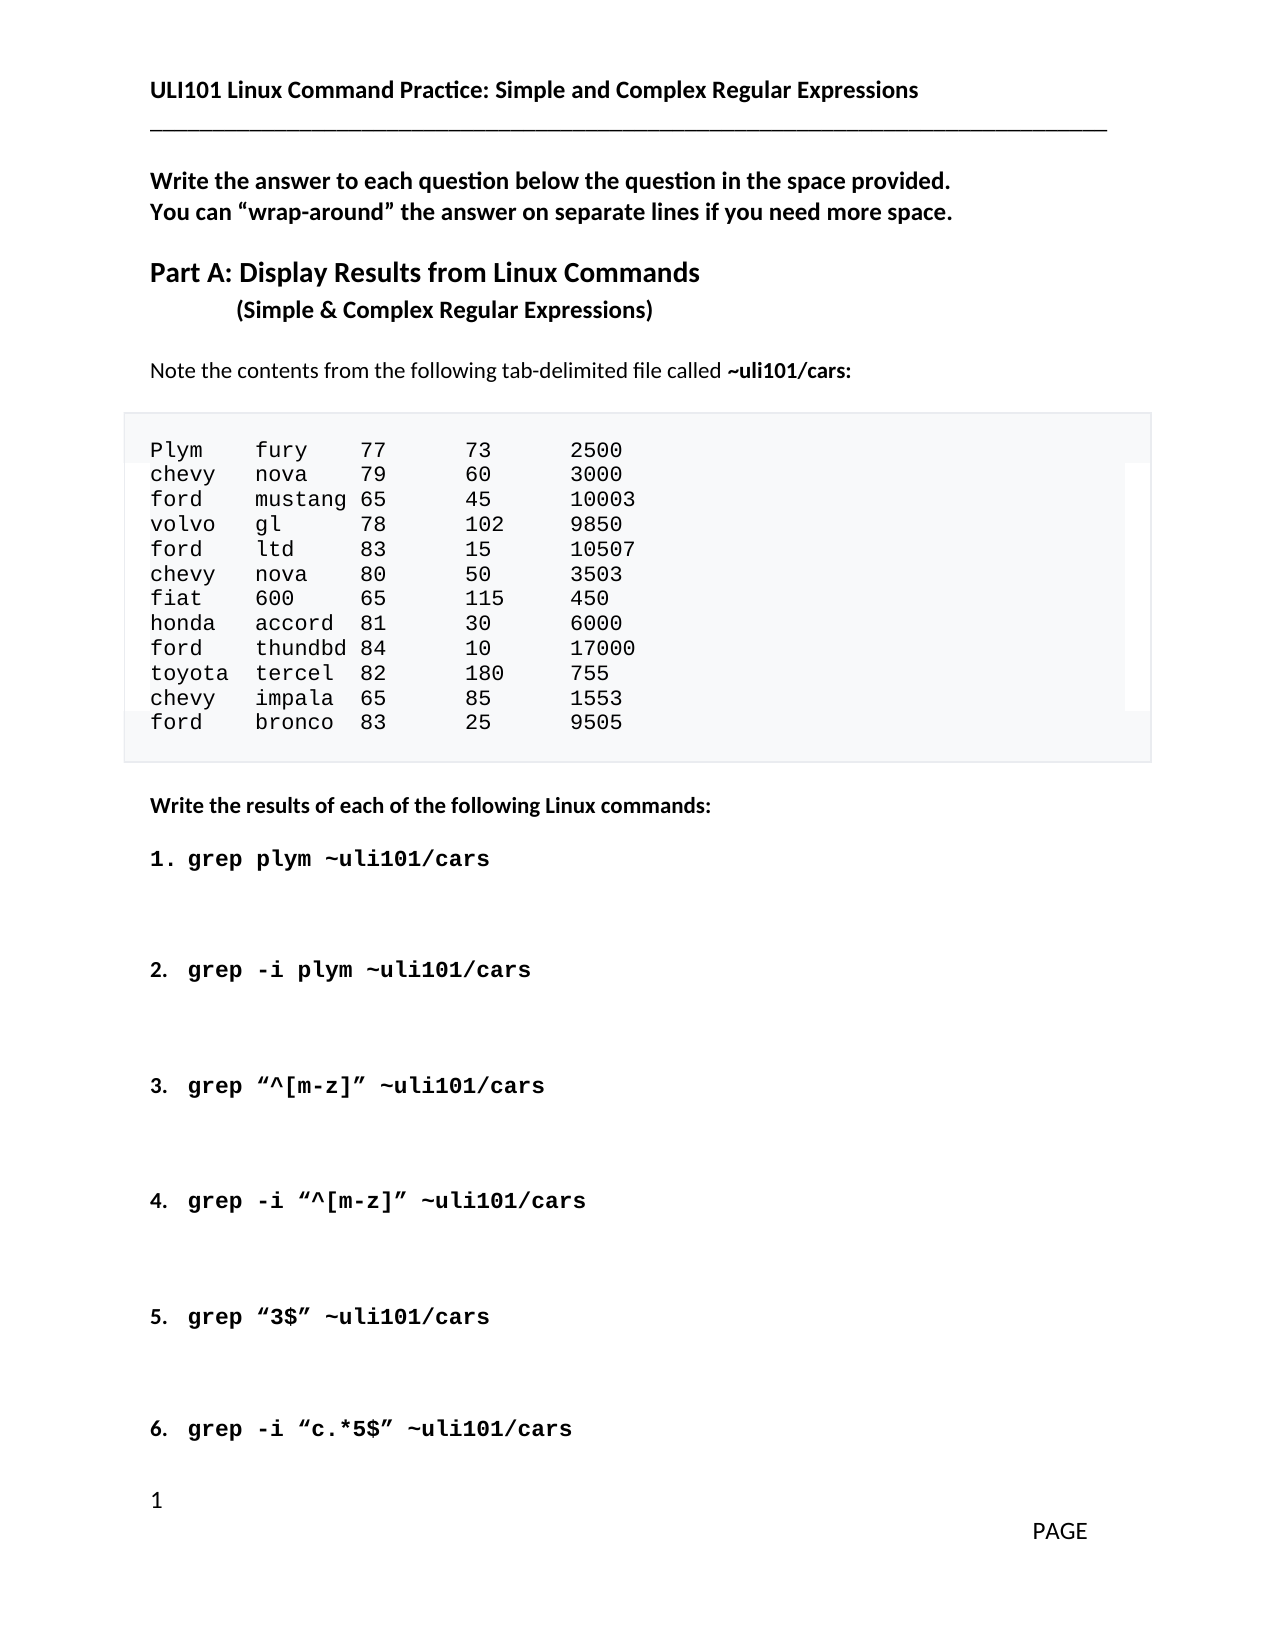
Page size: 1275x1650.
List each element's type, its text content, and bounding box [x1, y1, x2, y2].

list grep -i “^[m-z]” ~uli101/cars [150, 1187, 1125, 1302]
text chevy nova 80 50 3503 [150, 563, 1125, 587]
text honda accord 81 30 6000 [150, 612, 1125, 637]
text volvo gl 78 102 9850 [150, 513, 1125, 538]
text Write the results of each of the following Linux commands: [150, 791, 1125, 819]
list grep -i “c.*5$” ~uli101/cars [150, 1414, 1125, 1474]
text ford thundbd 84 10 17000 [150, 637, 1125, 662]
text toyota tercel 82 180 755 [150, 662, 1125, 685]
list grep -i plym ~uli101/cars [150, 955, 1125, 1071]
list grep “3$” ~uli101/cars [150, 1302, 1125, 1414]
text ford mustang 65 45 10003 [150, 488, 1125, 513]
list grep plym ~uli101/cars [150, 847, 1125, 955]
list grep “^[m-z]” ~uli101/cars [150, 1071, 1125, 1187]
text chevy nova 79 60 3000 [150, 463, 1125, 488]
text Plym fury 77 73 2500 [125, 414, 1150, 463]
text Write the answer to each question below the question in the space provided. You can “wrap-around” the answer on separate lines if you need more space. Part A: Display Results from Linux Commands (Simple & Complex Regular Expressions) [150, 165, 1125, 356]
text Note the contents from the following tab-delimited file called ~uli101/cars: [150, 356, 1125, 384]
text fiat 600 65 115 450 [150, 587, 1125, 612]
text ford bronco 83 25 9505 [125, 685, 1150, 761]
text ford ltd 83 15 10507 [150, 538, 1125, 563]
